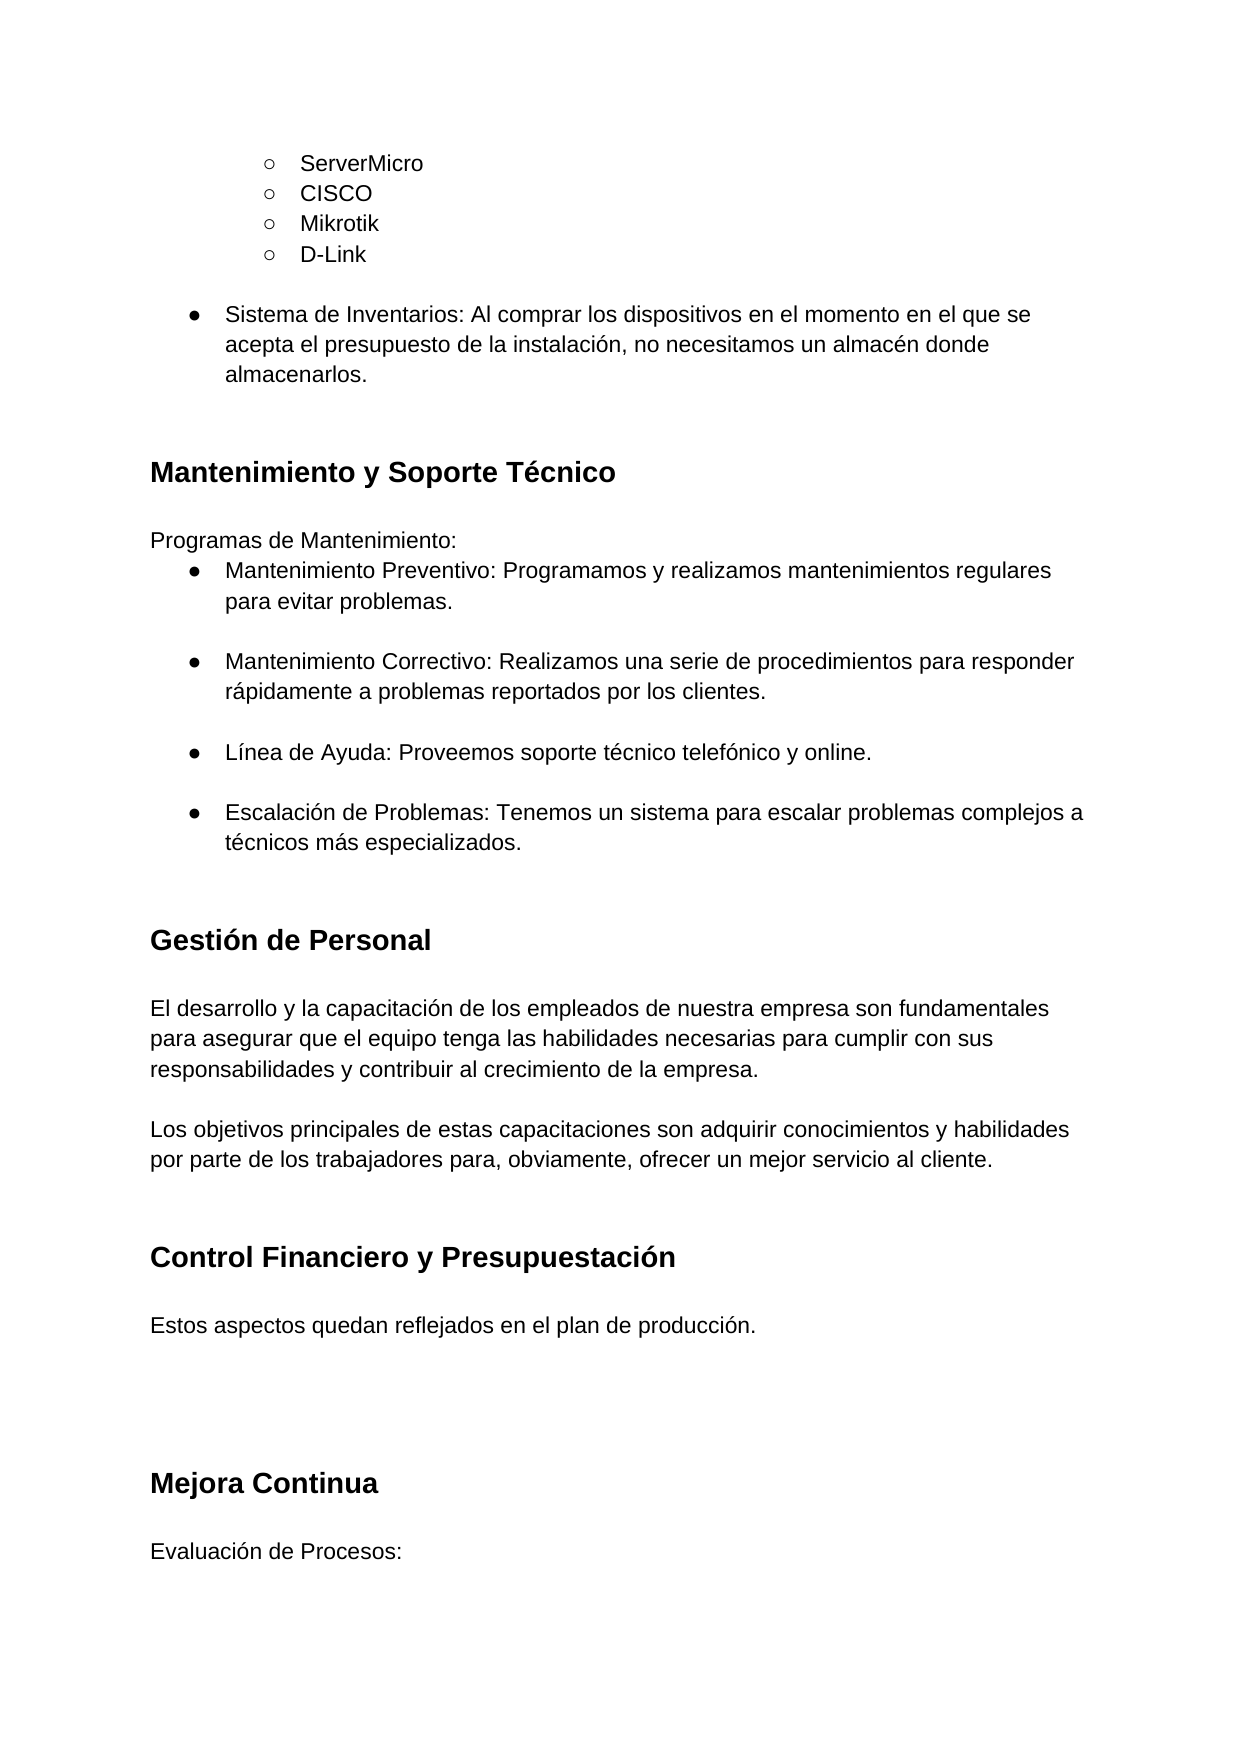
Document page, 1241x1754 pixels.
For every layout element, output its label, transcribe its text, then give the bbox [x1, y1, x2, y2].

text Programas de Mantenimiento: [150, 527, 1090, 554]
list ServerMicro [262, 150, 1090, 176]
list Mantenimiento Preventivo: Programamos y realizamos mantenimientos regulares para evitar problemas. [187, 557, 1090, 614]
list Mikrotik [262, 210, 1090, 237]
list Mantenimiento Correctivo: Realizamos una serie de procedimientos para responder rápidamente a problemas reportados por los clientes. [187, 648, 1090, 705]
text Estos aspectos quedan reflejados en el plan de producción. [150, 1312, 1090, 1338]
subtitle Gestión de Personal [150, 923, 1090, 957]
list D-Link [262, 241, 1090, 267]
text Evaluación de Procesos: [150, 1538, 1090, 1565]
list Sistema de Inventarios: Al comprar los dispositivos en el momento en el que se acepta el presupuesto de la instalación, no necesitamos un almacén donde almacenarlos. [187, 301, 1090, 388]
list Línea de Ayuda: Proveemos soporte técnico telefónico y online. [187, 739, 1090, 765]
list CISCO [262, 180, 1090, 207]
text El desarrollo y la capacitación de los empleados de nuestra empresa son fundamentales para asegurar que el equipo tenga las habilidades necesarias para cumplir con sus responsabilidades y contribuir al crecimiento de la empresa. [150, 995, 1090, 1082]
subtitle Control Financiero y Presupuestación [150, 1240, 1090, 1273]
subtitle Mantenimiento y Soporte Técnico [150, 455, 1090, 489]
subtitle Mejora Continua [150, 1466, 1090, 1500]
list Escalación de Problemas: Tenemos un sistema para escalar problemas complejos a técnicos más especializados. [187, 799, 1090, 856]
text Los objetivos principales de estas capacitaciones son adquirir conocimientos y habilidades por parte de los trabajadores para, obviamente, ofrecer un mejor servicio al cliente. [150, 1116, 1090, 1173]
